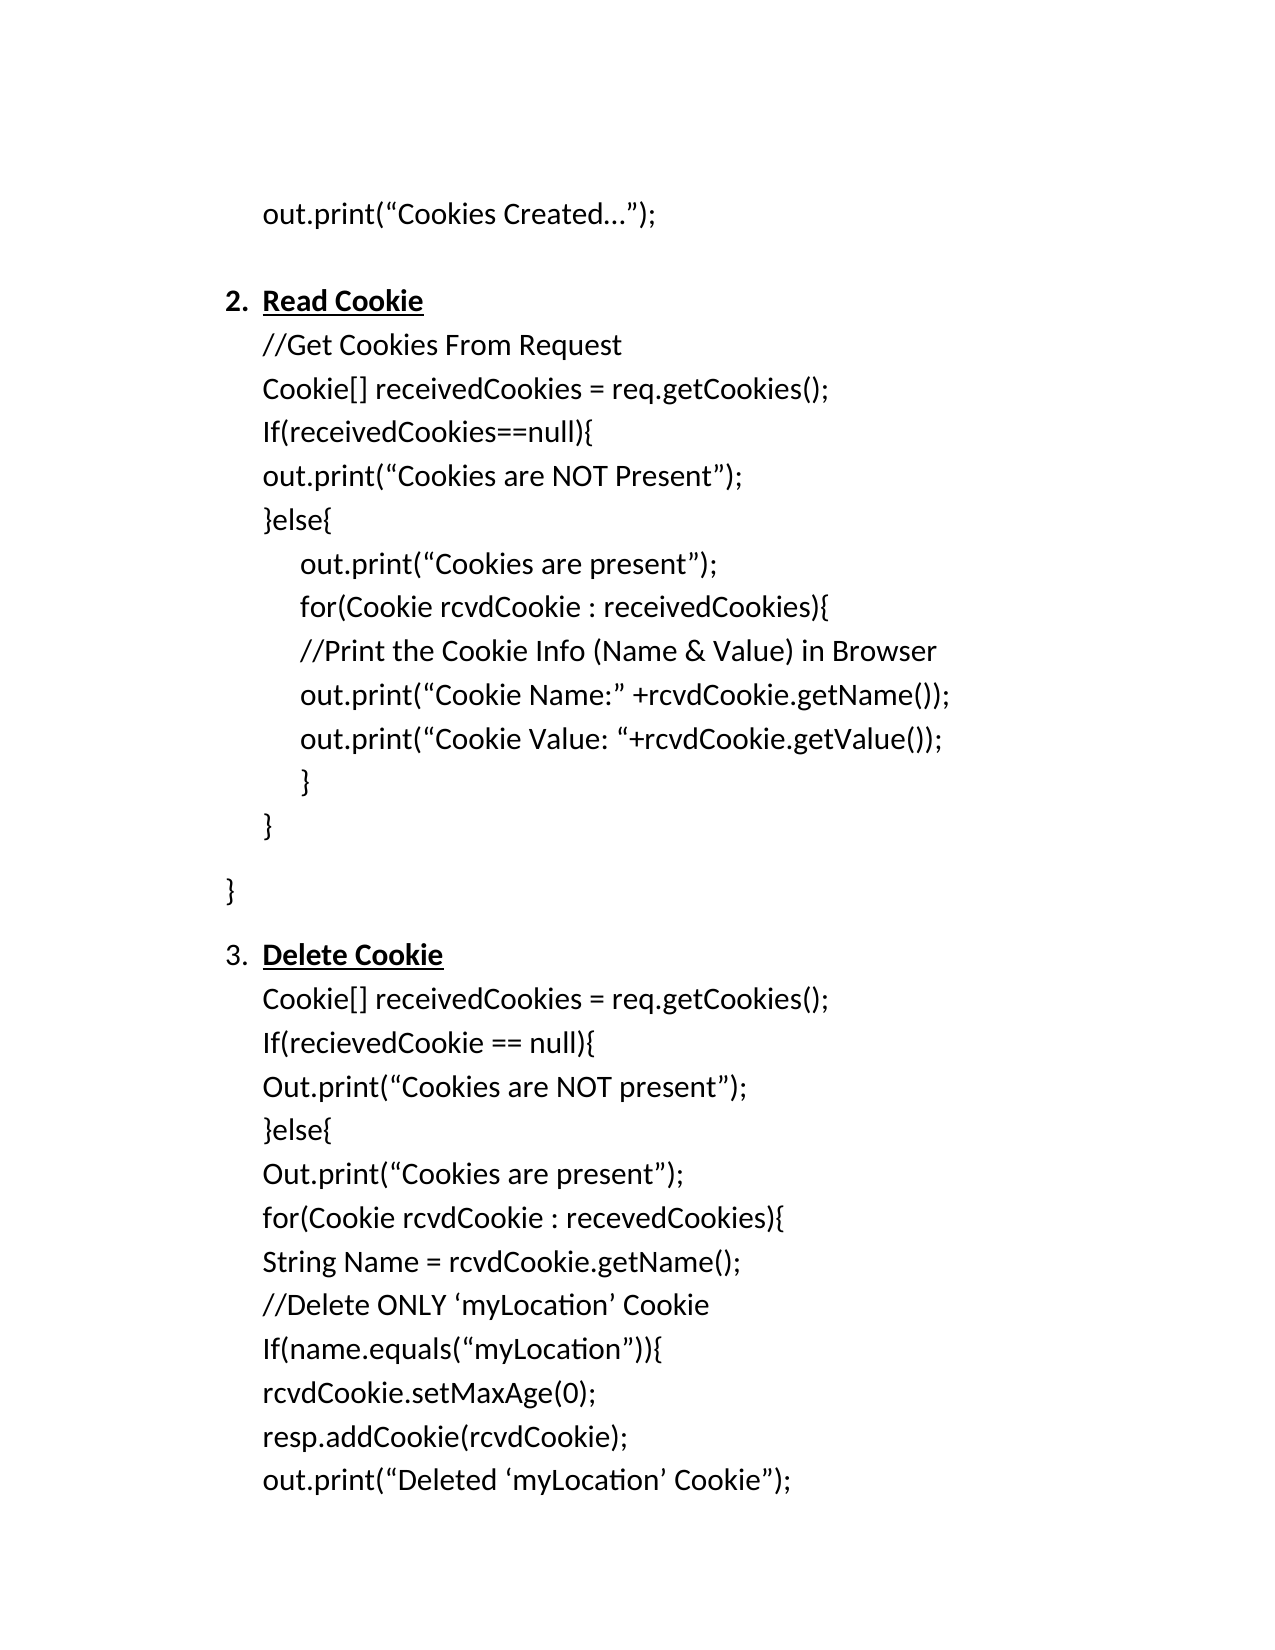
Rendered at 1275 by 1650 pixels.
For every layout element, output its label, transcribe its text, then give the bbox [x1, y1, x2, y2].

list out.print(“Cookie Value: “+rcvdCookie.getValue()); [300, 719, 1125, 757]
list Read Cookie [225, 281, 1125, 319]
list If(receivedCookies==null){ [262, 412, 1125, 451]
list Delete Cookie [225, 935, 1125, 973]
list If(name.equals(“myLocation”)){ [262, 1329, 1125, 1367]
list out.print(“Cookies Created…”); [262, 194, 1125, 232]
list //Get Cookies From Request [262, 325, 1125, 363]
list rcvdCookie.setMaxAge(0); [262, 1373, 1125, 1411]
list resp.addCookie(rcvdCookie); [262, 1417, 1125, 1455]
list out.print(“Cookie Name:” +rcvdCookie.getName()); [300, 675, 1125, 713]
list } [262, 806, 1125, 844]
list //Delete ONLY ‘myLocation’ Cookie [262, 1285, 1125, 1323]
list }else{ [262, 500, 1125, 538]
list for(Cookie rcvdCookie : recevedCookies){ [262, 1198, 1125, 1236]
list Cookie[] receivedCookies = req.getCookies(); [262, 979, 1125, 1017]
list Cookie[] receivedCookies = req.getCookies(); [262, 369, 1125, 407]
list } [300, 762, 1125, 801]
list If(recievedCookie == null){ [262, 1023, 1125, 1061]
list String Name = rcvdCookie.getName(); [262, 1242, 1125, 1280]
list out.print(“Deleted ‘myLocation’ Cookie”); [262, 1460, 1125, 1498]
list }else{ [262, 1110, 1125, 1148]
list //Print the Cookie Info (Name & Value) in Browser [300, 631, 1125, 669]
list for(Cookie rcvdCookie : receivedCookies){ [300, 587, 1125, 626]
list out.print(“Cookies are NOT Present”); [262, 456, 1125, 494]
list Out.print(“Cookies are NOT present”); [262, 1067, 1125, 1105]
text } [150, 871, 1125, 909]
list out.print(“Cookies are present”); [300, 544, 1125, 582]
list Out.print(“Cookies are present”); [262, 1154, 1125, 1192]
